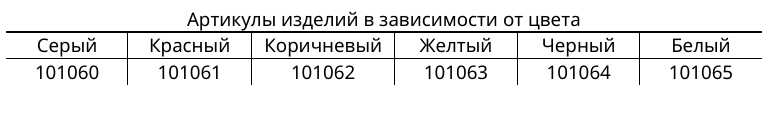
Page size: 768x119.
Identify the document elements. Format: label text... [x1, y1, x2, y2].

table_cell Серый [6, 33, 127, 58]
table_cell 101064 [518, 59, 639, 84]
table_header Артикулы изделий в зависимости от цвета [6, 6, 762, 31]
table_cell Белый [640, 33, 762, 58]
table_cell Черный [518, 33, 639, 58]
table_cell 101061 [128, 59, 251, 84]
table_cell Красный [128, 33, 251, 58]
table_cell Коричневый [252, 33, 394, 58]
table_cell 101062 [252, 59, 394, 84]
table_cell 101063 [395, 59, 517, 84]
table_cell Желтый [395, 33, 517, 58]
table_cell 101065 [640, 59, 762, 84]
table_cell 101060 [6, 59, 127, 84]
